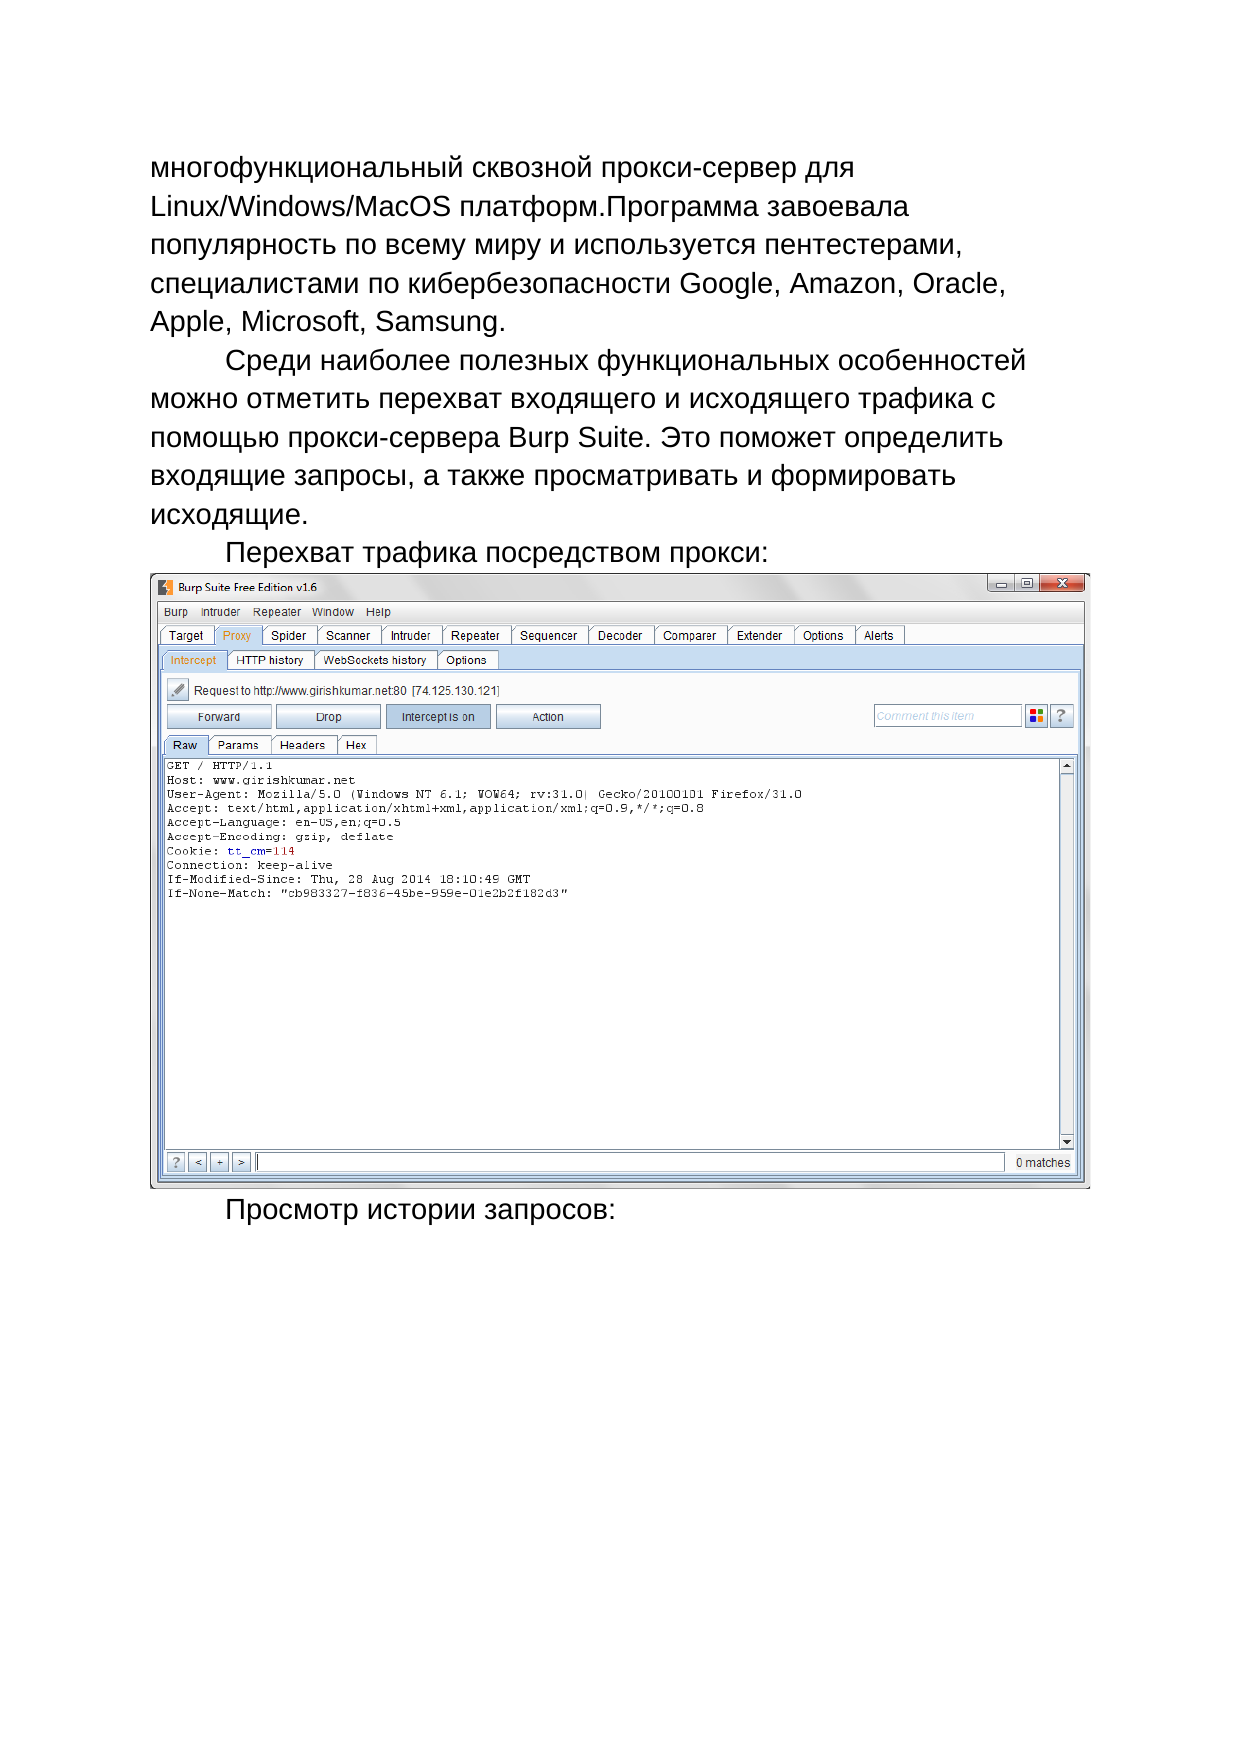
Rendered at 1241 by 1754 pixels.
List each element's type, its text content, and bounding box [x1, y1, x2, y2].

picture [150, 573, 1091, 1189]
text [150, 150, 1090, 338]
text Перехват трафика посредством прокси: [150, 535, 1090, 569]
text Просмотр истории запросов: [150, 1192, 1090, 1226]
text Среди наиболее полезных функциональных особенностей можно отметить перехват входящего и исходящего трафика с помощью прокси-сервера Burp Suite. Это поможет определить входящие запросы, а также просматривать и формировать исходящие. [150, 343, 1090, 530]
